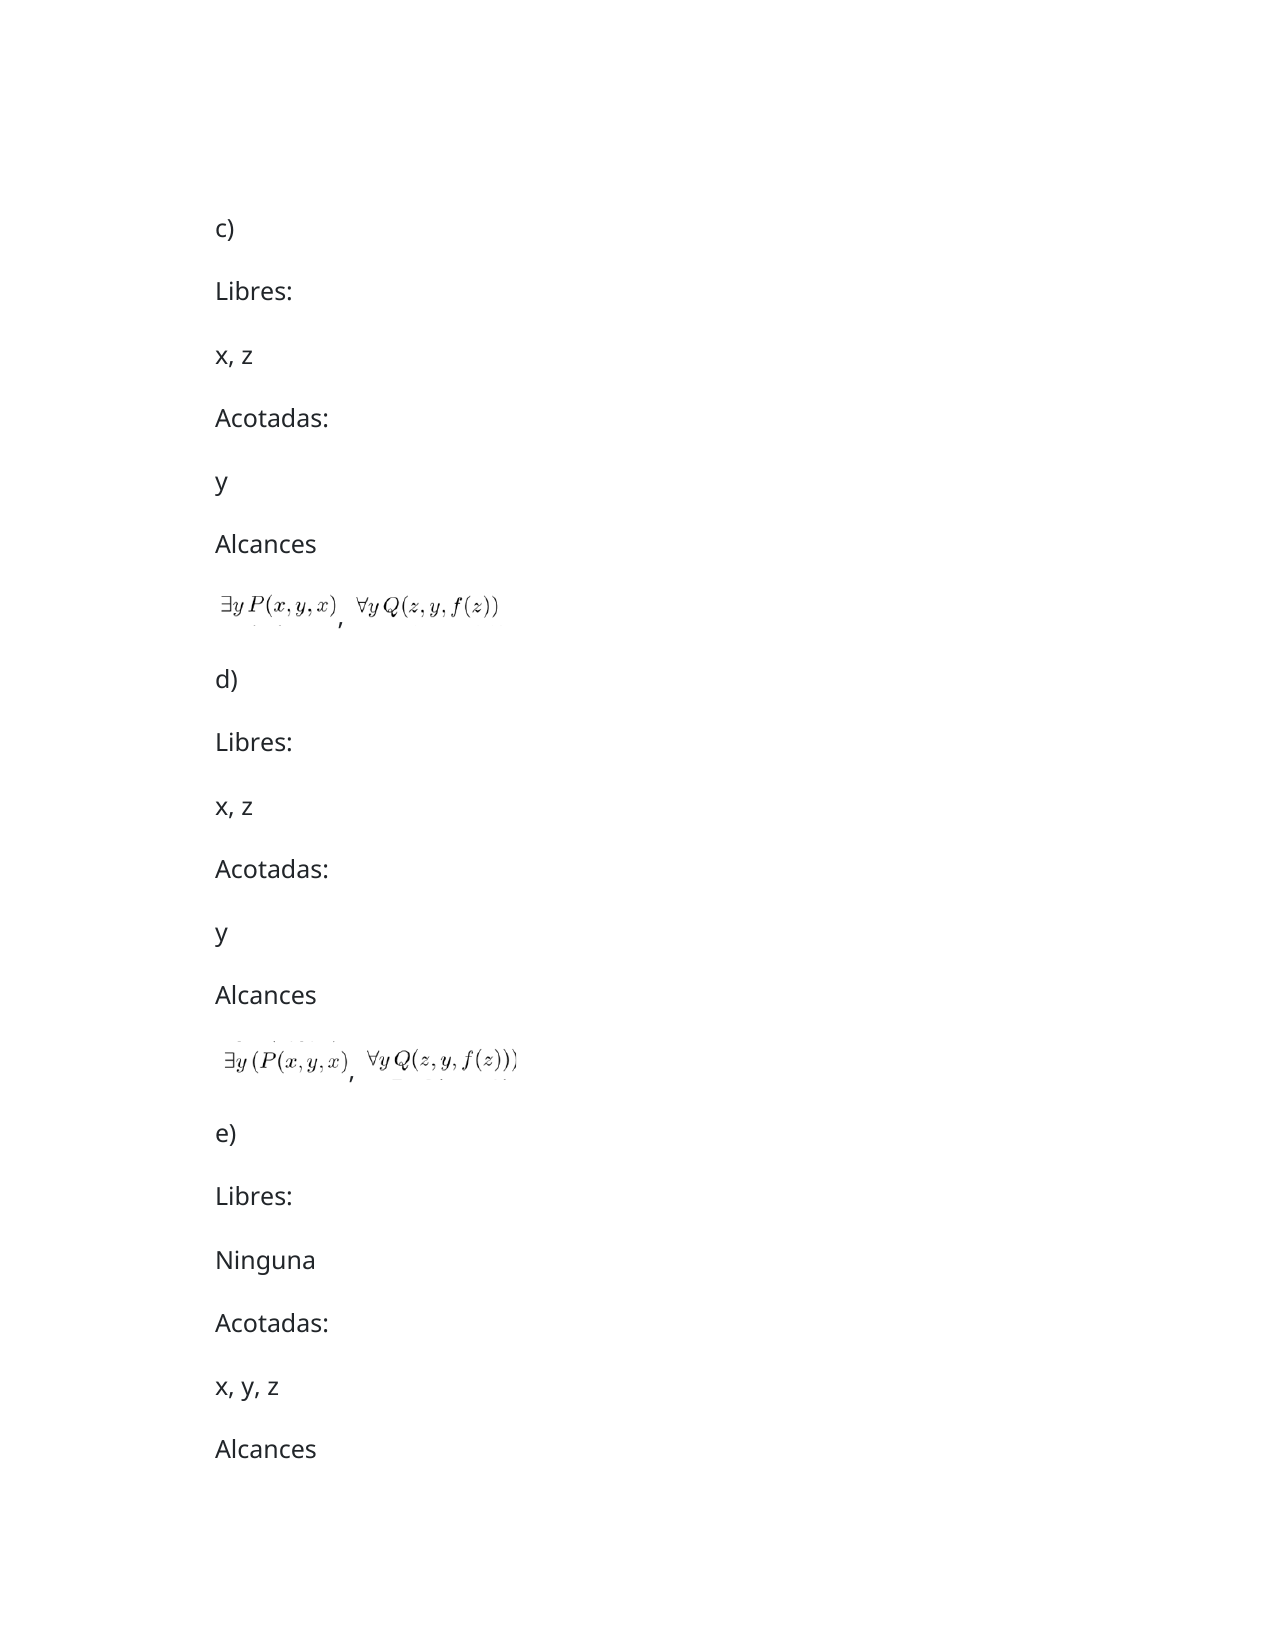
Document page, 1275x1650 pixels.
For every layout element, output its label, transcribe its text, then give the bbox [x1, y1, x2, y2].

text Alcances [215, 978, 1098, 1012]
text Ninguna [215, 1242, 1098, 1276]
text Libres: [215, 274, 1098, 308]
text y [215, 915, 1098, 949]
text y [215, 464, 1098, 498]
picture [214, 1041, 349, 1080]
text Libres: [215, 725, 1098, 759]
text x, z [215, 788, 1098, 822]
text x, z [215, 337, 1098, 371]
text Libres: [215, 1179, 1098, 1213]
text Acotadas: [215, 851, 1098, 886]
text Acotadas: [215, 401, 1098, 434]
picture [350, 590, 507, 626]
text x, y, z [215, 1369, 1098, 1403]
text Alcances [215, 527, 1098, 561]
picture [361, 1041, 517, 1080]
text Acotadas: [215, 1306, 1098, 1339]
picture [214, 592, 338, 626]
text Alcances [215, 1432, 1098, 1466]
